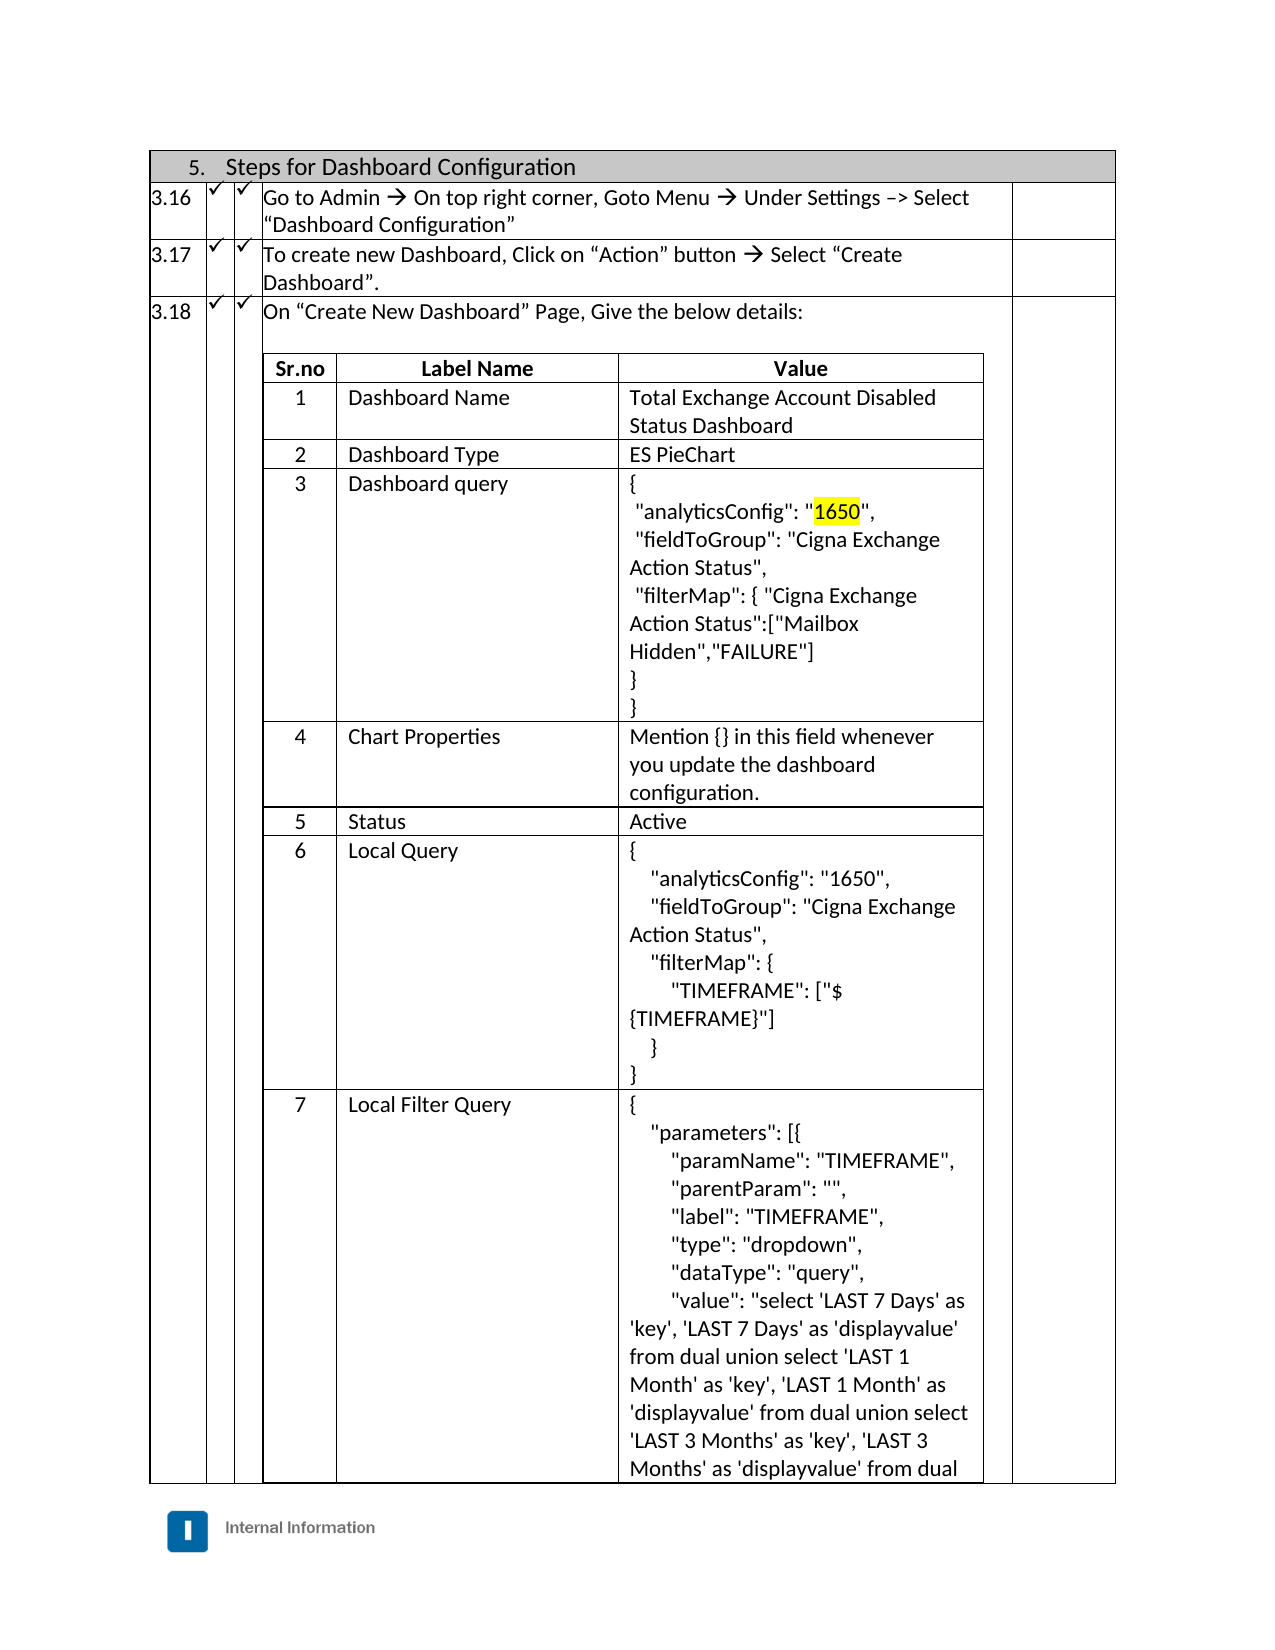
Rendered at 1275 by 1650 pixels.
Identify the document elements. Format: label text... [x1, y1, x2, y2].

table_cell [1013, 183, 1115, 239]
table_cell [207, 183, 234, 239]
table_cell [207, 297, 234, 1483]
table_cell Steps for Dashboard Configuration [151, 151, 1115, 182]
table_cell Go to Admin On top right corner, Goto Menu Under Settings –> Select “Dashboard Configuration” [263, 183, 1012, 239]
table_cell 3.16 [151, 183, 206, 239]
picture [150, 1510, 422, 1564]
table_cell 3.17 [151, 240, 206, 296]
table_cell [235, 240, 262, 296]
table_cell To create new Dashboard, Click on “Action” button Select “Create Dashboard”. [263, 240, 1012, 296]
table_cell 3.18 [151, 297, 206, 1483]
table_cell [1013, 297, 1115, 1483]
table_cell [235, 183, 262, 239]
table_cell [207, 240, 234, 296]
table_cell [235, 297, 262, 1483]
table_cell [1013, 240, 1115, 296]
